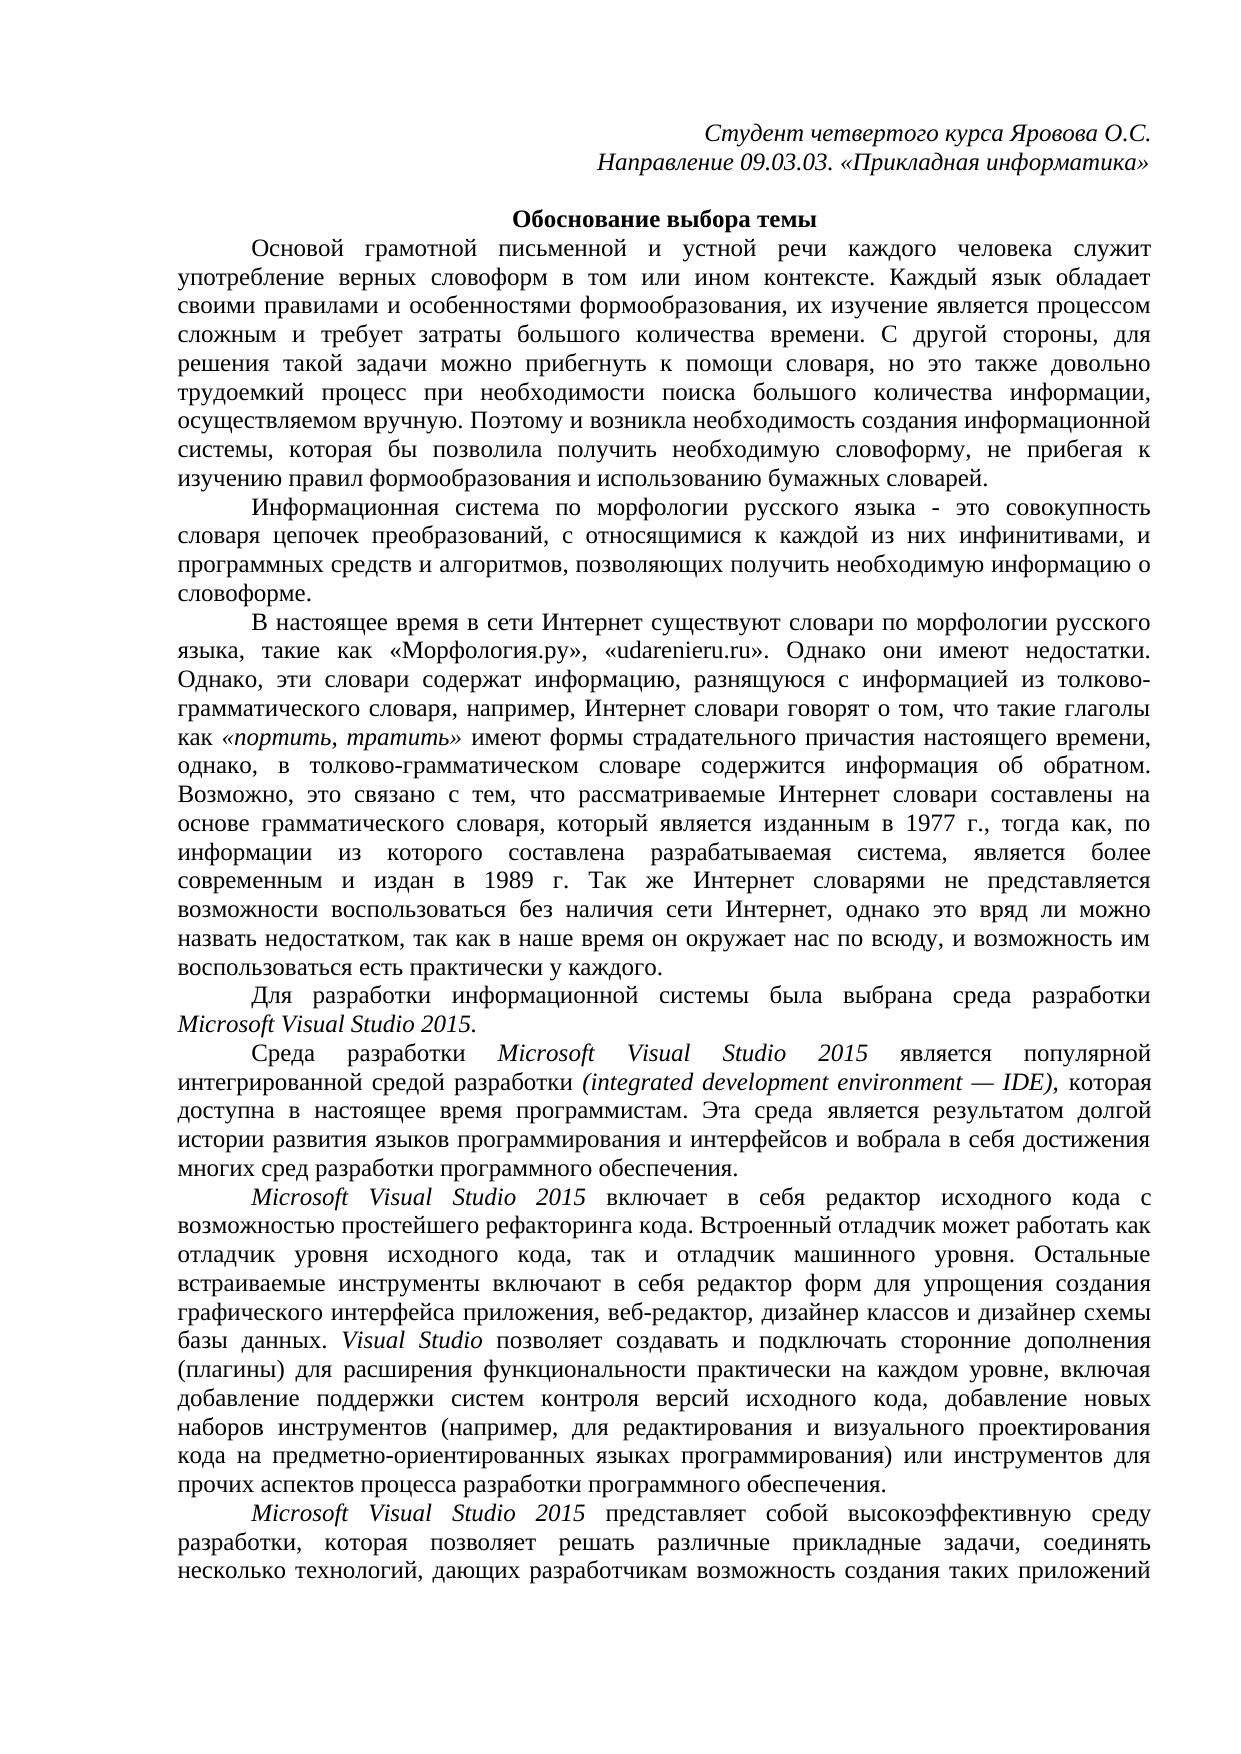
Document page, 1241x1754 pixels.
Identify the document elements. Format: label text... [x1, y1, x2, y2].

list Информационная система по морфологии русского языка - это совокупность словаря цепочек преобразований, с относящимися к каждой из них инфинитивами, и программных средств и алгоритмов, позволяющих получить необходимую информацию о словоформе. [177, 492, 1152, 607]
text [177, 1498, 1152, 1584]
text Для разработки информационной системы была выбрана среда разработки Microsoft Visual Studio 2015. [177, 981, 1152, 1038]
text Microsoft Visual Studio 2015 включает в себя редактор исходного кода с возможностью простейшего рефакторинга кода. Встроенный отладчик может работать как отладчик уровня исходного кода, так и отладчик машинного уровня. Остальные встраиваемые инструменты включают в себя редактор форм для упрощения создания графического интерфейса приложения, веб-редактор, дизайнер классов и дизайнер схемы базы данных. Visual Studio позволяет создавать и подключать сторонние дополнения (плагины) для расширения функциональности практически на каждом уровне, включая добавление поддержки систем контроля версий исходного кода, добавление новых наборов инструментов (например, для редактирования и визуального проектирования кода на предметно-ориентированных языках программирования) или инструментов для прочих аспектов процесса разработки программного обеспечения. [177, 1182, 1152, 1498]
text Обоснование выбора темы [177, 204, 1152, 233]
text Направление 09.03.03. «Прикладная информатика» [177, 147, 1152, 176]
text В настоящее время в сети Интернет существуют словари по морфологии русского языка, такие как «Морфология.ру», «udarenieru.ru». Однако они имеют недостатки. Однако, эти словари содержат информацию, разнящуюся с информацией из толково-грамматического словаря, например, Интернет словари говорят о том, что такие глаголы как «портить, тратить» имеют формы страдательного причастия настоящего времени, однако, в толково-грамматическом словаре содержится информация об обратном. Возможно, это связано с тем, что рассматриваемые Интернет словари составлены на основе грамматического словаря, который является изданным в 1977 г., тогда как, по информации из которого составлена разрабатываемая система, является более современным и издан в 1989 г. Так же Интернет словарями не представляется возможности воспользоваться без наличия сети Интернет, однако это вряд ли можно назвать недостатком, так как в наше время он окружает нас по всюду, и возможность им воспользоваться есть практически у каждого. [177, 607, 1152, 981]
list Основой грамотной письменной и устной речи каждого человека служит употребление верных словоформ в том или ином контексте. Каждый язык обладает своими правилами и особенностями формообразования, их изучение является процессом сложным и требует затраты большого количества времени. С другой стороны, для решения такой задачи можно прибегнуть к помощи словаря, но это также довольно трудоемкий процесс при необходимости поиска большого количества информации, осуществляемом вручную. Поэтому и возникла необходимость создания информационной системы, которая бы позволила получить необходимую словоформу, не прибегая к изучению правил формообразования и использованию бумажных словарей. [177, 233, 1152, 492]
text Студент четвертого курса Яровова О.С. [177, 118, 1152, 147]
text Среда разработки Microsoft Visual Studio 2015 является популярной интегрированной средой разработки (integrated development environment — IDE), которая доступна в настоящее время программистам. Эта среда является результатом долгой истории развития языков программирования и интерфейсов и вобрала в себя достижения многих сред разработки программного обеспечения. [177, 1038, 1152, 1182]
